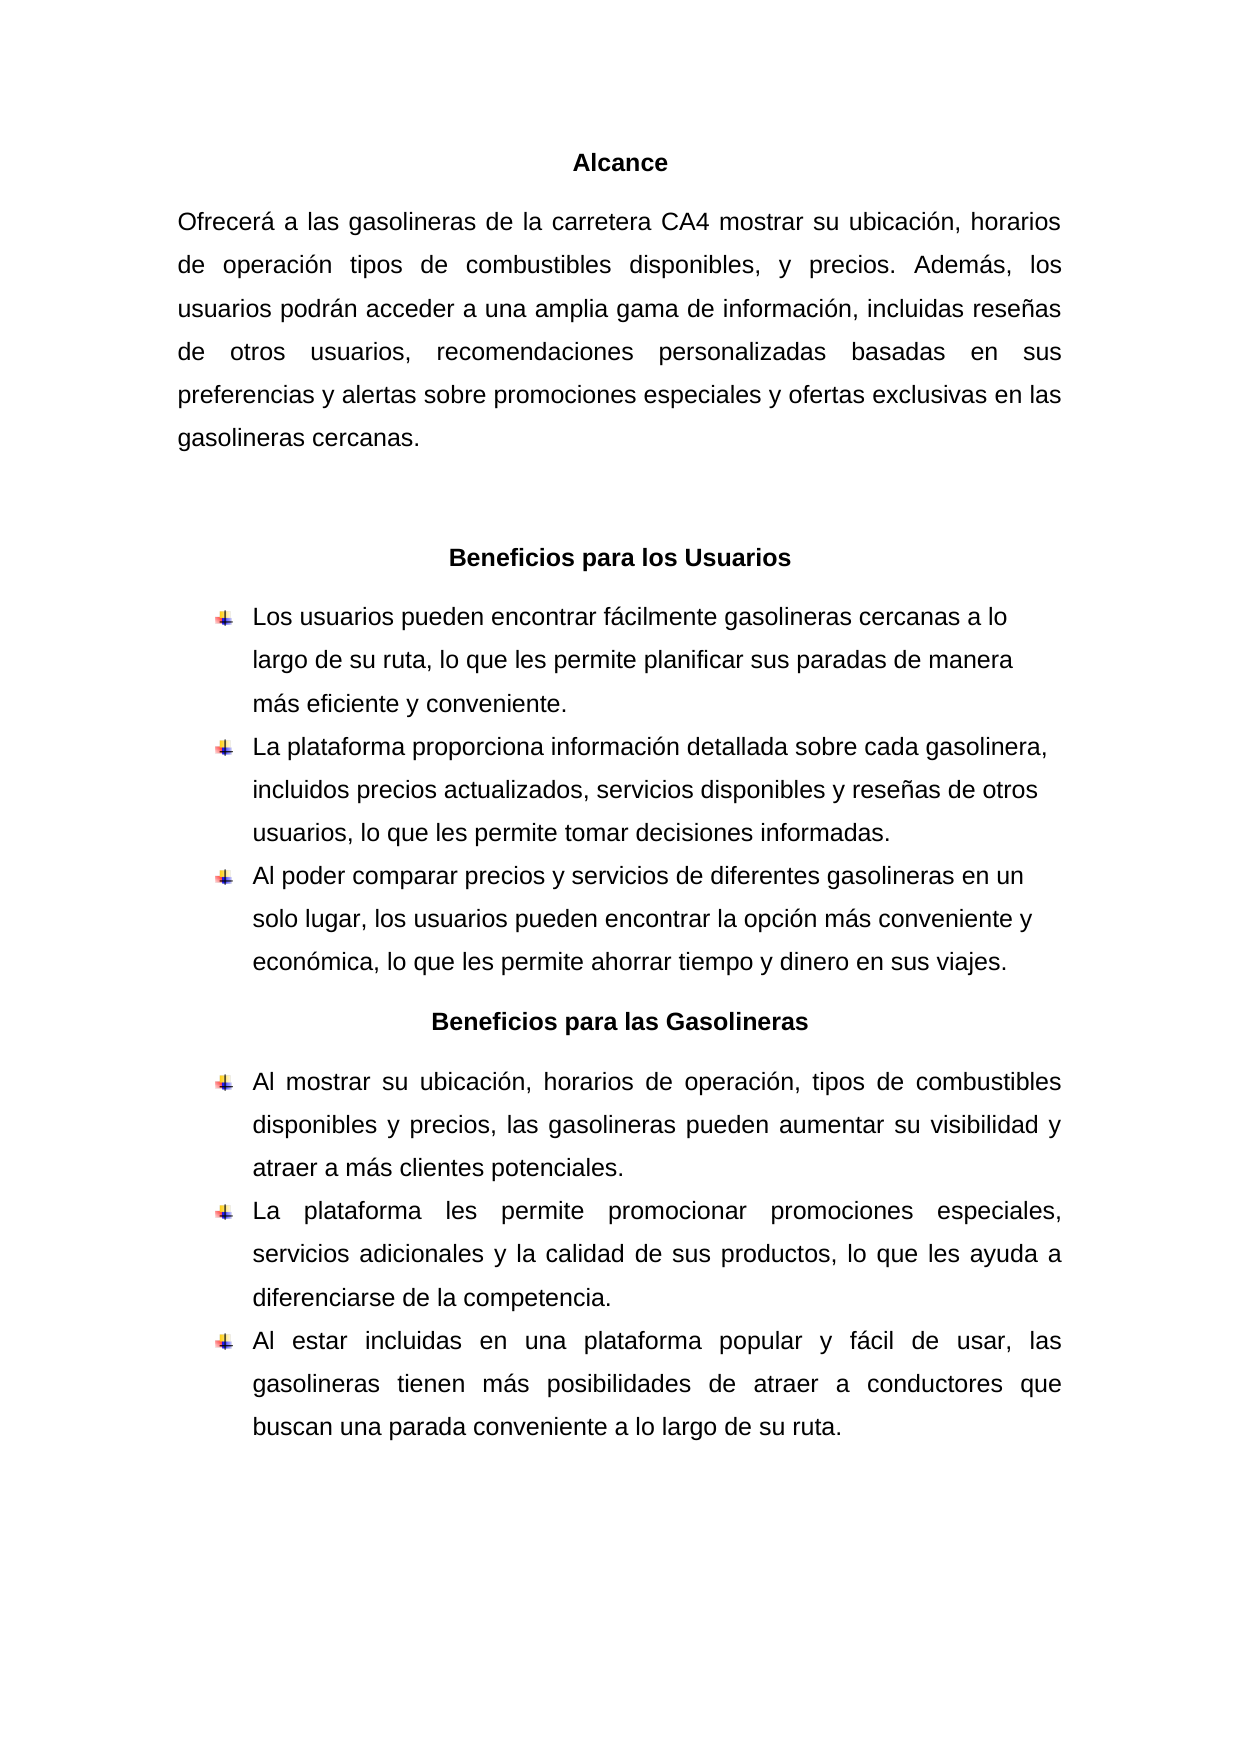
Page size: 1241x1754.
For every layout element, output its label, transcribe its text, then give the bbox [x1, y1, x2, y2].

picture [215, 868, 233, 885]
list Al estar incluidas en una plataforma popular y fácil de usar, las gasolineras tienen más posibilidades de atraer a conductores que buscan una parada conveniente a lo largo de su ruta. [215, 1326, 1063, 1441]
text Ofrecerá a las gasolineras de la carretera CA4 mostrar su ubicación, horarios de operación tipos de combustibles disponibles, y precios. Además, los usuarios podrán acceder a una amplia gama de información, incluidas reseñas de otros usuarios, recomendaciones personalizadas basadas en sus preferencias y alertas sobre promociones especiales y ofertas exclusivas en las gasolineras cercanas. [177, 207, 1063, 452]
picture [215, 1073, 233, 1091]
text Alcance [177, 148, 1063, 176]
picture [215, 609, 233, 626]
list La plataforma proporciona información detallada sobre cada gasolinera, incluidos precios actualizados, servicios disponibles y reseñas de otros usuarios, lo que les permite tomar decisiones informadas. [215, 732, 1063, 847]
list Al mostrar su ubicación, horarios de operación, tipos de combustibles disponibles y precios, las gasolineras pueden aumentar su visibilidad y atraer a más clientes potenciales. [215, 1067, 1063, 1182]
list Al poder comparar precios y servicios de diferentes gasolineras en un solo lugar, los usuarios pueden encontrar la opción más conveniente y económica, lo que les permite ahorrar tiempo y dinero en sus viajes. [215, 861, 1063, 976]
list La plataforma les permite promocionar promociones especiales, servicios adicionales y la calidad de sus productos, lo que les ayuda a diferenciarse de la competencia. [215, 1196, 1063, 1311]
picture [215, 1203, 233, 1220]
picture [215, 1332, 233, 1350]
text Beneficios para las Gasolineras [177, 1007, 1063, 1036]
text Beneficios para los Usuarios [177, 543, 1063, 571]
picture [215, 738, 233, 756]
list Los usuarios pueden encontrar fácilmente gasolineras cercanas a lo largo de su ruta, lo que les permite planificar sus paradas de manera más eficiente y conveniente. [215, 602, 1063, 717]
